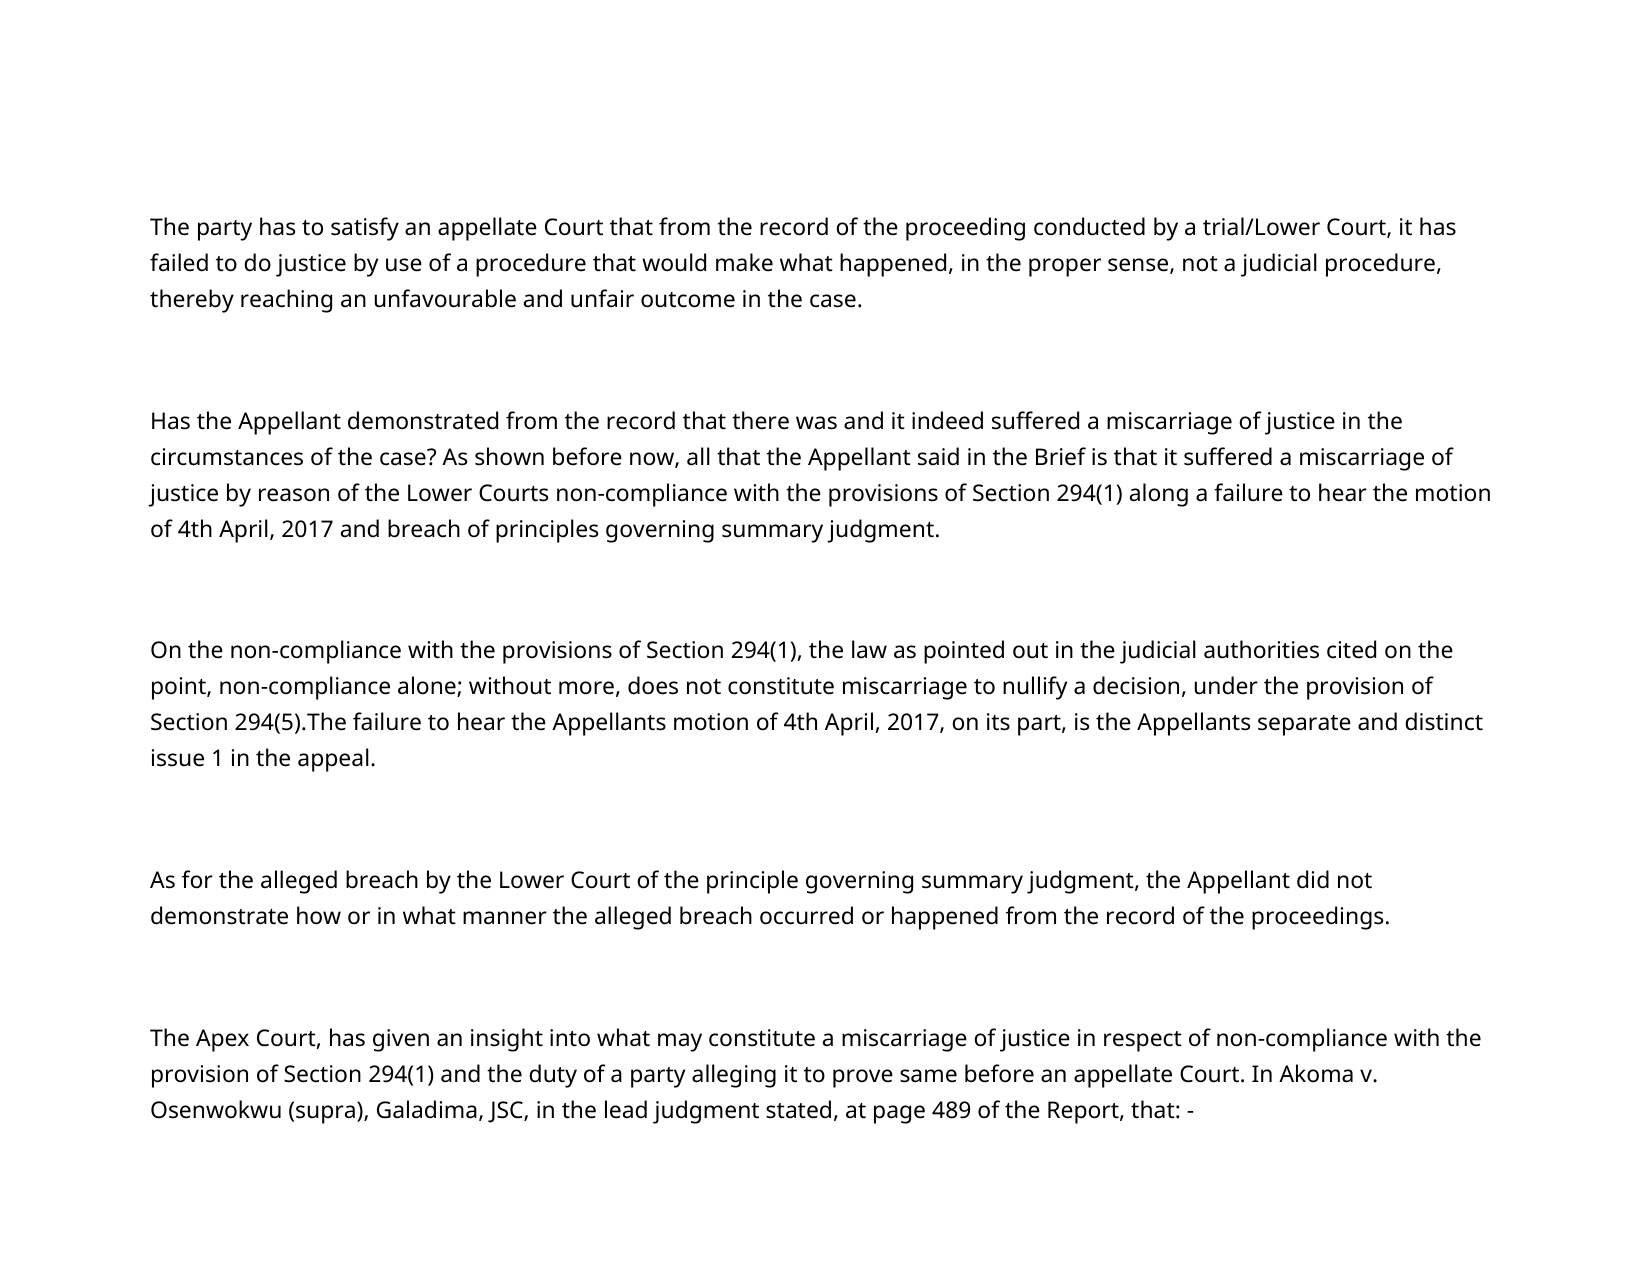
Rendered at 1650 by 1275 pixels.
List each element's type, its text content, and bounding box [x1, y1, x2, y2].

text As for the alleged breach by the Lower Court of the principle governing summary judgment, the Appellant did not demonstrate how or in what manner the alleged breach occurred or happened from the record of the proceedings. [150, 864, 1500, 931]
text On the non-compliance with the provisions of Section 294(1), the law as pointed out in the judicial authorities cited on the point, non-compliance alone; without more, does not constitute miscarriage to nullify a decision, under the provision of Section 294(5).The failure to hear the Appellants motion of 4th April, 2017, on its part, is the Appellants separate and distinct issue 1 in the appeal. [150, 634, 1500, 773]
text The Apex Court, has given an insight into what may constitute a miscarriage of justice in respect of non-compliance with the provision of Section 294(1) and the duty of a party alleging it to prove same before an appellate Court. In Akoma v. Osenwokwu (supra), Galadima, JSC, in the lead judgment stated, at page 489 of the Report, that: - [150, 1022, 1500, 1125]
text The party has to satisfy an appellate Court that from the record of the proceeding conducted by a trial/Lower Court, it has failed to do justice by use of a procedure that would make what happened, in the proper sense, not a judicial procedure, thereby reaching an unfavourable and unfair outcome in the case. [150, 211, 1500, 314]
text Has the Appellant demonstrated from the record that there was and it indeed suffered a miscarriage of justice in the circumstances of the case? As shown before now, all that the Appellant said in the Brief is that it suffered a miscarriage of justice by reason of the Lower Courts non-compliance with the provisions of Section 294(1) along a failure to hear the motion of 4th April, 2017 and breach of principles governing summary judgment. [150, 405, 1500, 544]
